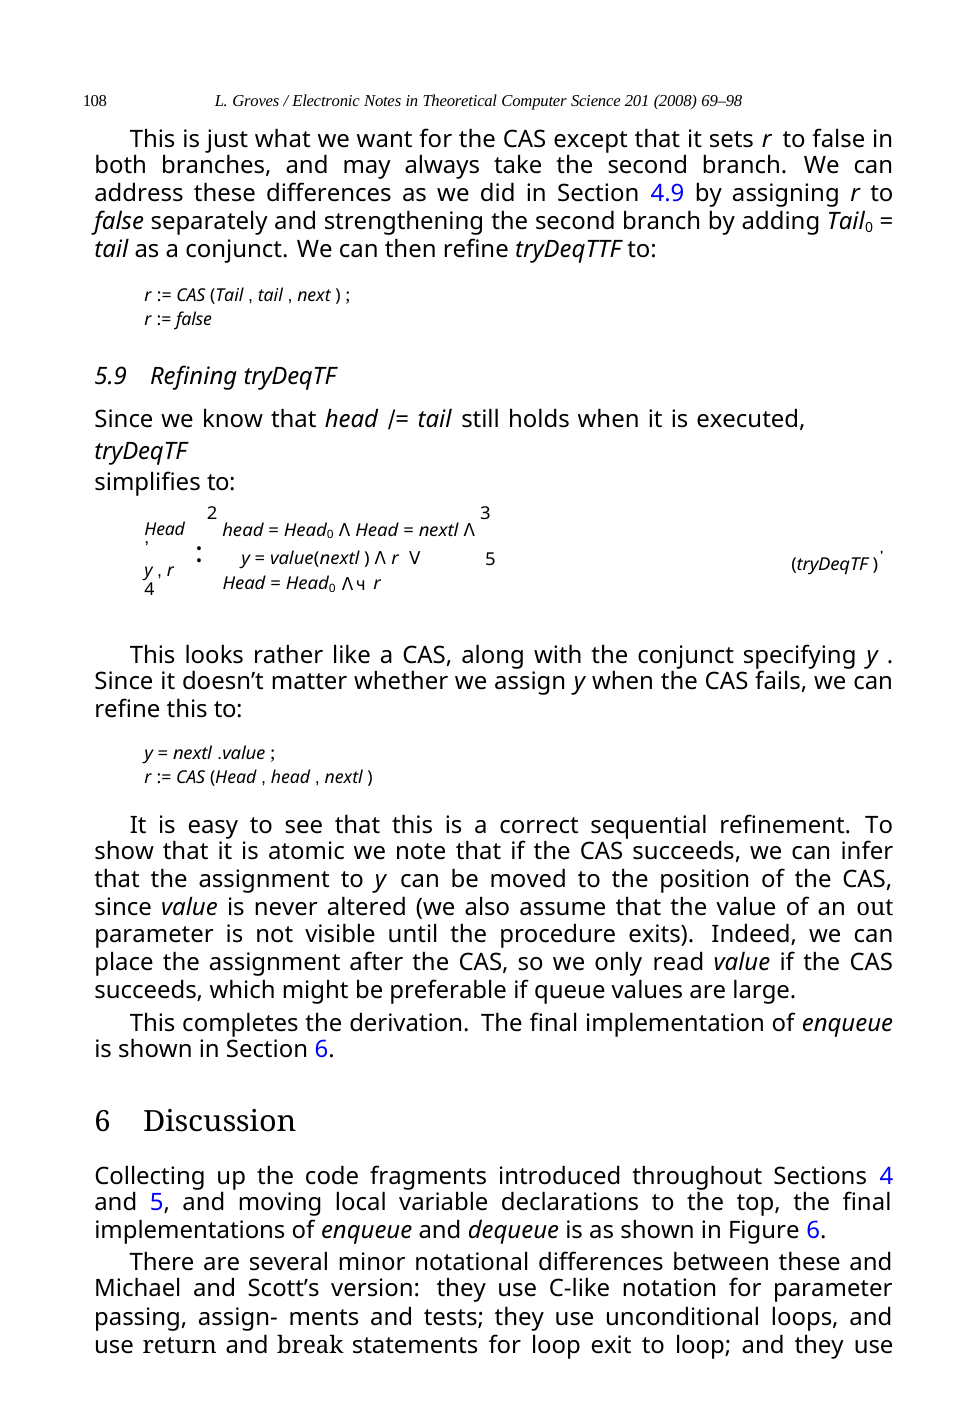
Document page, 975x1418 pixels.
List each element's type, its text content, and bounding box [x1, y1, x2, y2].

text y = nextl .value ; [144, 741, 904, 764]
text This looks rather like a CAS, along with the conjunct specifying y . Since it doesn’t matter whether we assign y when the CAS fails, we can refine this to: [94, 641, 893, 724]
text Since we know that head /= tail still holds when it is executed, tryDeqTF [94, 402, 904, 465]
text Head = Head0 Λч r [222, 571, 431, 597]
text 5 (tryDeqTF ) [485, 546, 904, 576]
text This completes the derivation. The final implementation of enqueue is shown in Section 6. [94, 1009, 893, 1064]
text 2 head = Head0 Λ Head = nextl Λ 3 [207, 513, 904, 545]
text This is just what we want for the CAS except that it sets r to false in both branches, and may always take the second branch. We can address these differences as we did in Section 4.9 by assigning r to false separately and strengthening the second branch by adding Tail0 = tail as a conjunct. We can then refine tryDeqTTF to: [94, 125, 893, 264]
text simplifies to: [94, 465, 904, 497]
text Head , [144, 528, 191, 546]
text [94, 1248, 893, 1360]
text r := CAS (Head , head , nextl ) [144, 764, 904, 788]
text Collecting up the code fragments introduced throughout Sections 4 and 5, and moving local variable declarations to the top, the final implementations of enqueue and dequeue is as shown in Figure 6. [94, 1162, 893, 1246]
text y = value(nextl ) Λ r V [241, 546, 431, 570]
text r := false [144, 306, 904, 330]
text r := CAS (Tail , tail , next ) ; [144, 282, 904, 306]
text y , r : 4 [144, 546, 219, 622]
text It is easy to see that this is a correct sequential refinement. To show that it is atomic we note that if the CAS succeeds, we can infer that the assignment to y can be moved to the position of the CAS, since value is never altered (we also assume that the value of an out parameter is not visible until the procedure exits). Indeed, we can place the assignment after the CAS, so we only read value if the CAS succeeds, which might be preferable if queue values are large. [94, 811, 893, 1006]
list Reﬁning tryDeqTF [94, 359, 904, 392]
subtitle Discussion [94, 1100, 904, 1139]
